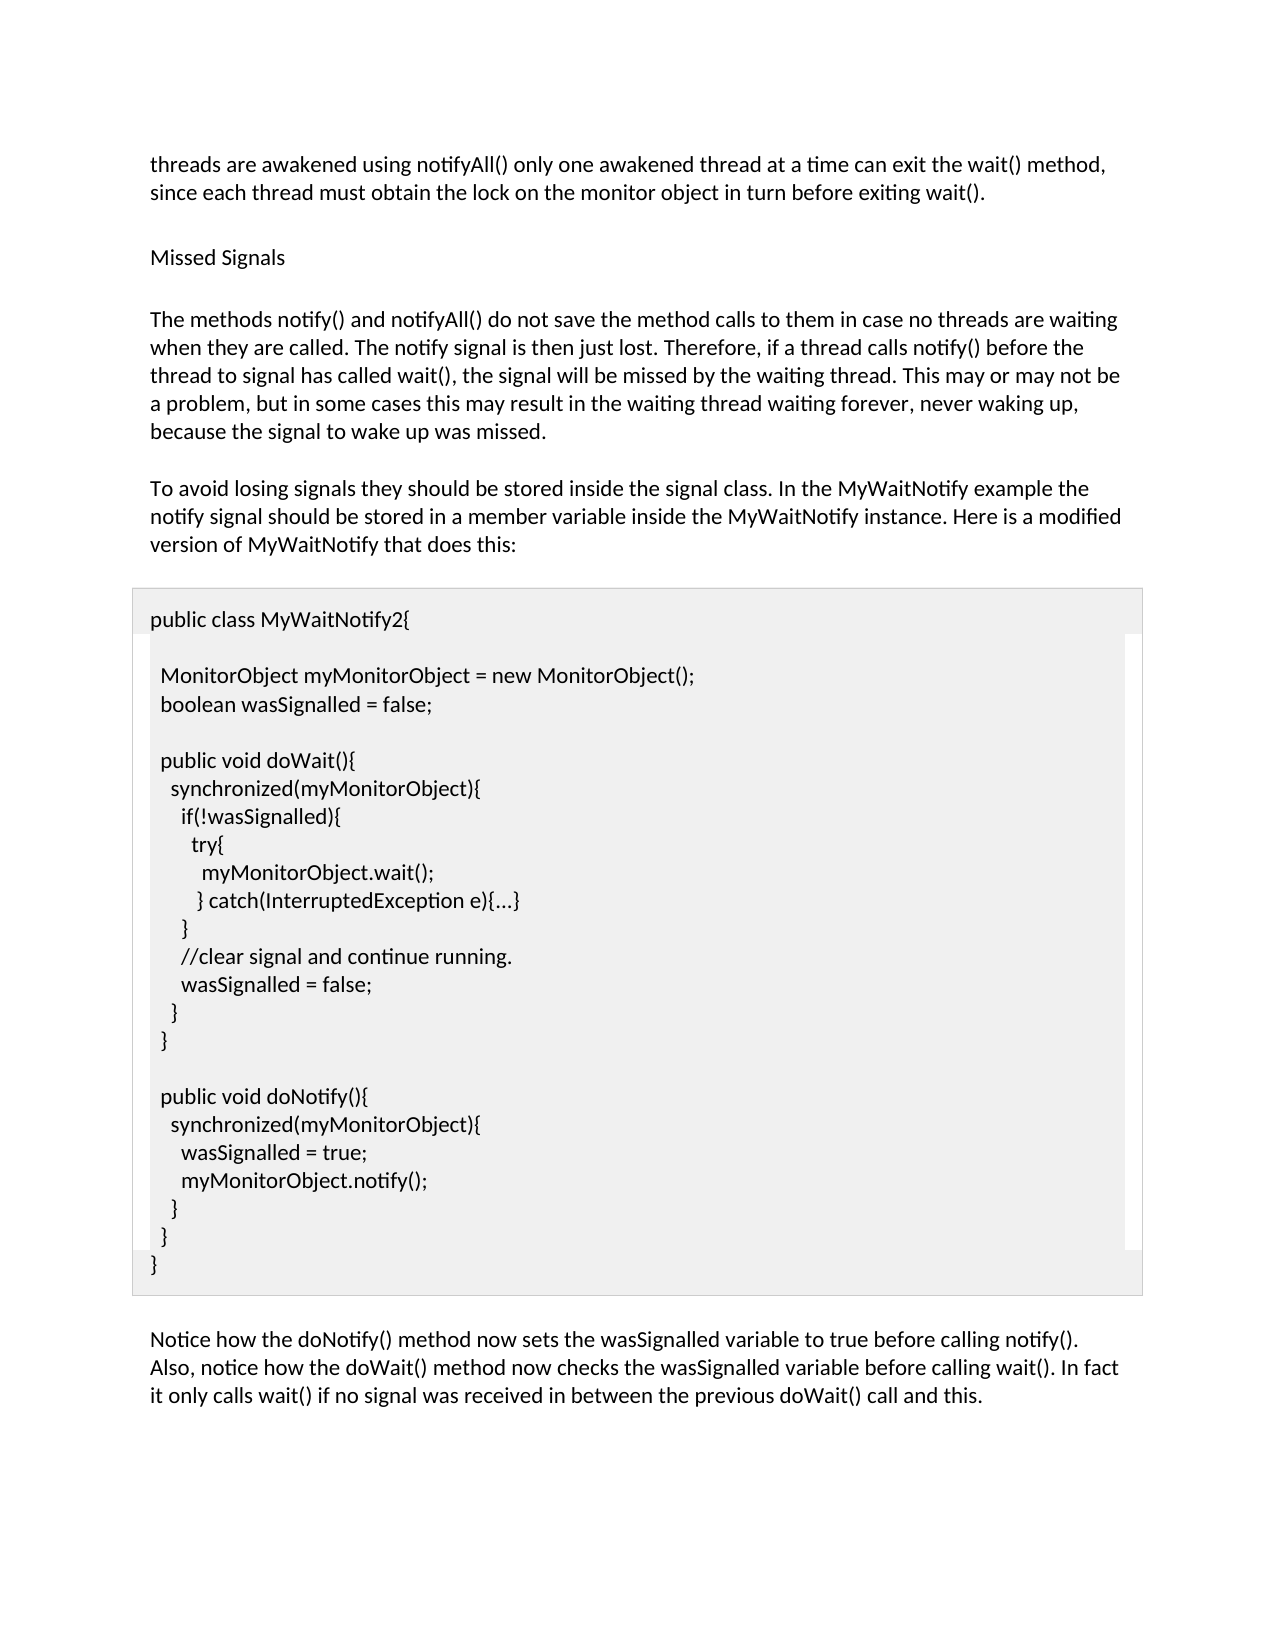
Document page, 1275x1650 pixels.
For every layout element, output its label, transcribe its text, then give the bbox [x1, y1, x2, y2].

text The methods notify() and notifyAll() do not save the method calls to them in case no threads are waiting when they are called. The notify signal is then just lost. Therefore, if a thread calls notify() before the thread to signal has called wait(), the signal will be missed by the waiting thread. This may or may not be a problem, but in some cases this may result in the waiting thread waiting forever, never waking up, because the signal to wake up was missed. [150, 305, 1125, 445]
text try{ [150, 830, 1125, 858]
text boolean wasSignalled = false; [150, 690, 1125, 718]
text myMonitorObject.wait(); [150, 858, 1125, 886]
text wasSignalled = true; [150, 1138, 1125, 1166]
text myMonitorObject.notify(); [150, 1166, 1125, 1194]
text } [133, 1232, 1142, 1295]
text } [150, 914, 1125, 942]
text public class MyWaitNotify2{ [133, 589, 1142, 634]
text MonitorObject myMonitorObject = new MonitorObject(); [150, 662, 1125, 690]
text } [150, 998, 1125, 1026]
text if(!wasSignalled){ [150, 802, 1125, 830]
text } [150, 1194, 1125, 1222]
text synchronized(myMonitorObject){ [150, 774, 1125, 802]
text To avoid losing signals they should be stored inside the signal class. In the MyWaitNotify example the notify signal should be stored in a member variable inside the MyWaitNotify instance. Here is a modified version of MyWaitNotify that does this: [150, 474, 1125, 558]
text public void doWait(){ [150, 746, 1125, 774]
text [150, 150, 1125, 206]
text public void doNotify(){ [150, 1082, 1125, 1110]
text Notice how the doNotify() method now sets the wasSignalled variable to true before calling notify(). Also, notice how the doWait() method now checks the wasSignalled variable before calling wait(). In fact it only calls wait() if no signal was received in between the previous doWait() call and this. [150, 1326, 1125, 1409]
text //clear signal and continue running. [150, 942, 1125, 970]
text } [150, 1026, 1125, 1054]
text } catch(InterruptedException e){...} [150, 886, 1125, 914]
text synchronized(myMonitorObject){ [150, 1110, 1125, 1138]
subtitle Missed Signals [150, 243, 1125, 272]
text wasSignalled = false; [150, 970, 1125, 998]
